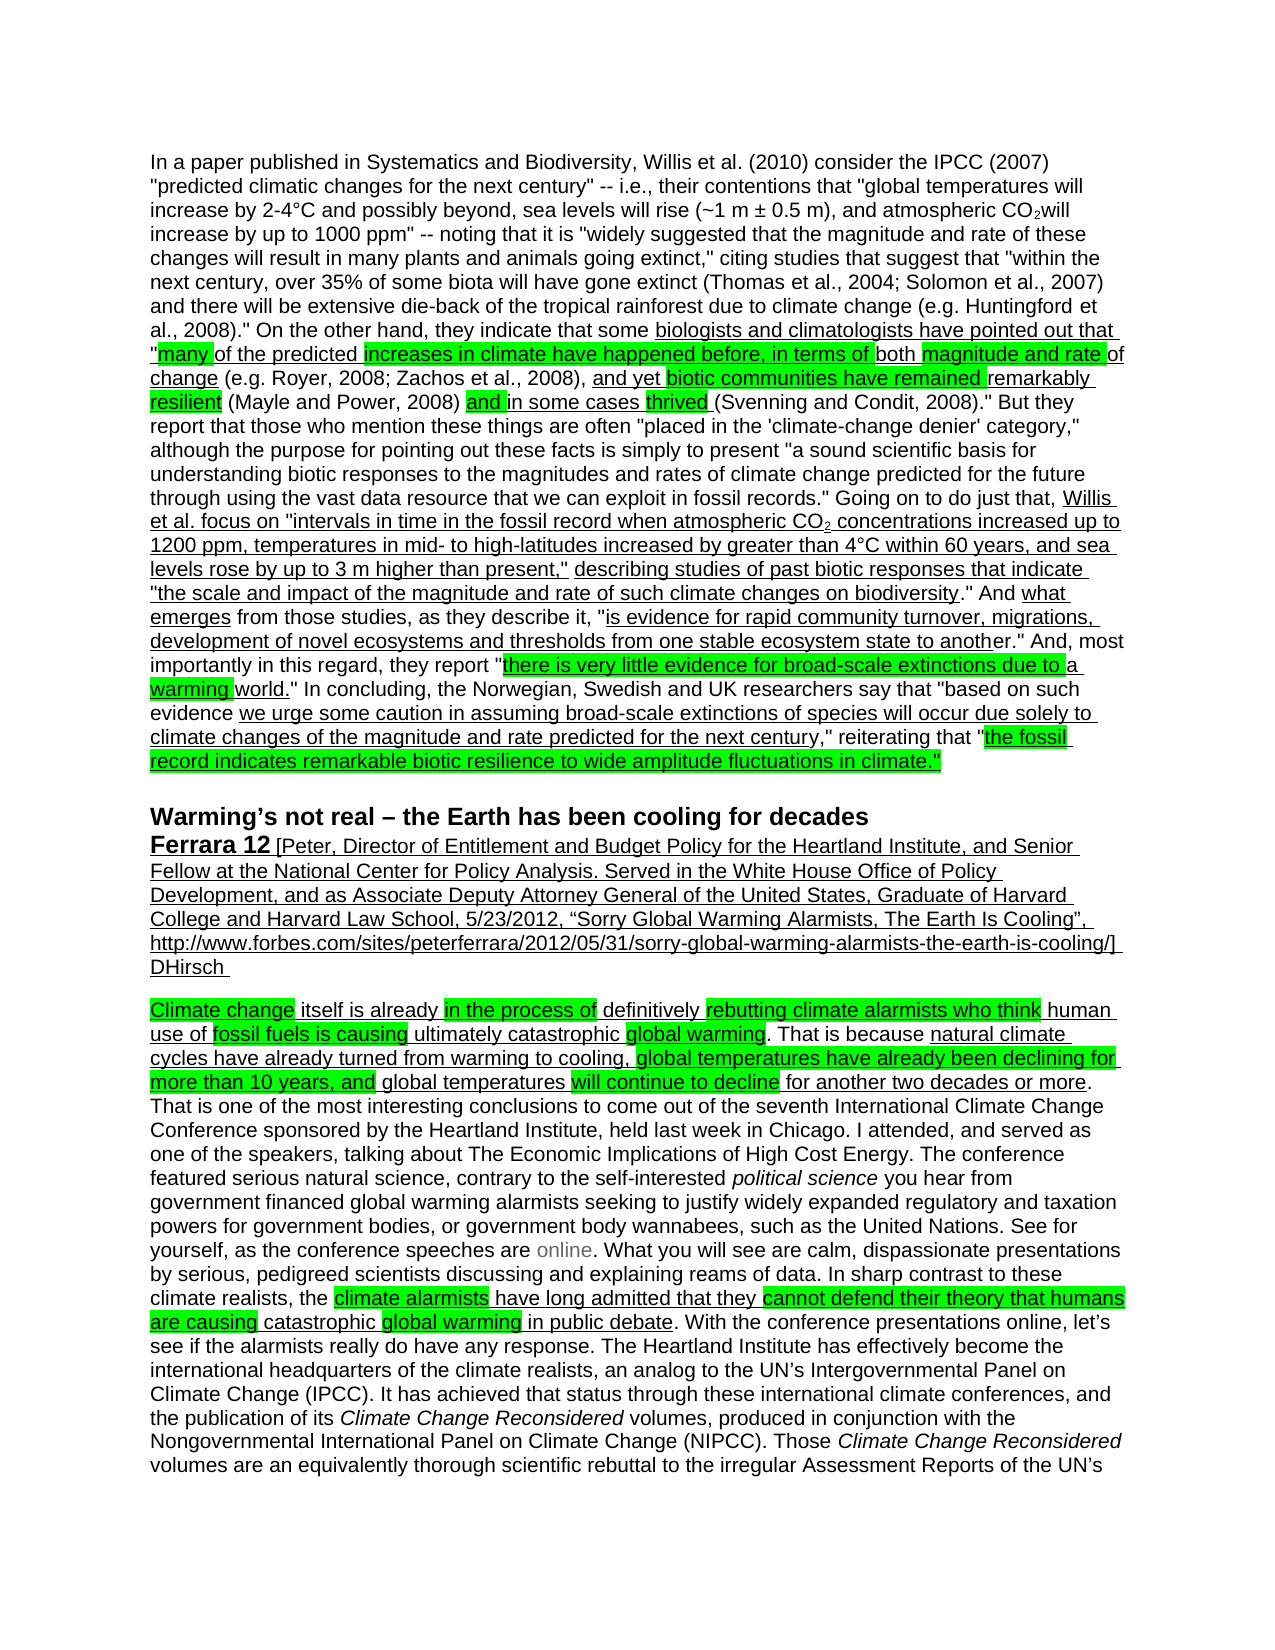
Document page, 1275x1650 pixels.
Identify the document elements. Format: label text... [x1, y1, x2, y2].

text In a paper published in Systematics and Biodiversity, Willis et al. (2010) consider the IPCC (2007) "predicted climatic changes for the next century" -- i.e., their contentions that "global temperatures will increase by 2-4°C and possibly beyond, sea levels will rise (~1 m ± 0.5 m), and atmospheric CO2will increase by up to 1000 ppm" -- noting that it is "widely suggested that the magnitude and rate of these changes will result in many plants and animals going extinct," citing studies that suggest that "within the next century, over 35% of some biota will have gone extinct (Thomas et al., 2004; Solomon et al., 2007) and there will be extensive die-back of the tropical rainforest due to climate change (e.g. Huntingford et al., 2008)." On the other hand, they indicate that some biologists and climatologists have pointed out that "many of the predicted increases in climate have happened before, in terms of both magnitude and rate of change (e.g. Royer, 2008; Zachos et al., 2008), and yet biotic communities have remained remarkably resilient (Mayle and Power, 2008) and in some cases thrived (Svenning and Condit, 2008)." But they report that those who mention these things are often "placed in the 'climate-change denier' category," although the purpose for pointing out these facts is simply to present "a sound scientific basis for understanding biotic responses to the magnitudes and rates of climate change predicted for the future through using the vast data resource that we can exploit in fossil records." Going on to do just that, Willis et al. focus on "intervals in time in the fossil record when atmospheric CO2 concentrations increased up to 1200 ppm, temperatures in mid- to high-latitudes increased by greater than 4°C within 60 years, and sea levels rose by up to 3 m higher than present," describing studies of past biotic responses that indicate "the scale and impact of the magnitude and rate of such climate changes on biodiversity." And what emerges from those studies, as they describe it, "is evidence for rapid community turnover, migrations, development of novel ecosystems and thresholds from one stable ecosystem state to another." And, most importantly in this regard, they report "there is very little evidence for broad-scale extinctions due to a warming world." In concluding, the Norwegian, Swedish and UK researchers say that "based on such evidence we urge some caution in assuming broad-scale extinctions of species will occur due solely to climate changes of the magnitude and rate predicted for the next century," reiterating that "the fossil record indicates remarkable biotic resilience to wide amplitude fluctuations in climate." [150, 150, 1125, 773]
text Ferrara 12 [Peter, Director of Entitlement and Budget Policy for the Heartland Institute, and Senior Fellow at the National Center for Policy Analysis. Served in the White House Office of Policy Development, and as Associate Deputy Attorney General of the United States, Graduate of Harvard College and Harvard Law School, 5/23/2012, “Sorry Global Warming Alarmists, The Earth Is Cooling”, http://www.forbes.com/sites/peterferrara/2012/05/31/sorry-global-warming-alarmists-the-earth-is-cooling/] DHirsch [150, 830, 1125, 979]
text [150, 998, 1125, 1477]
text Warming’s not real – the Earth has been cooling for decades [150, 802, 1125, 830]
